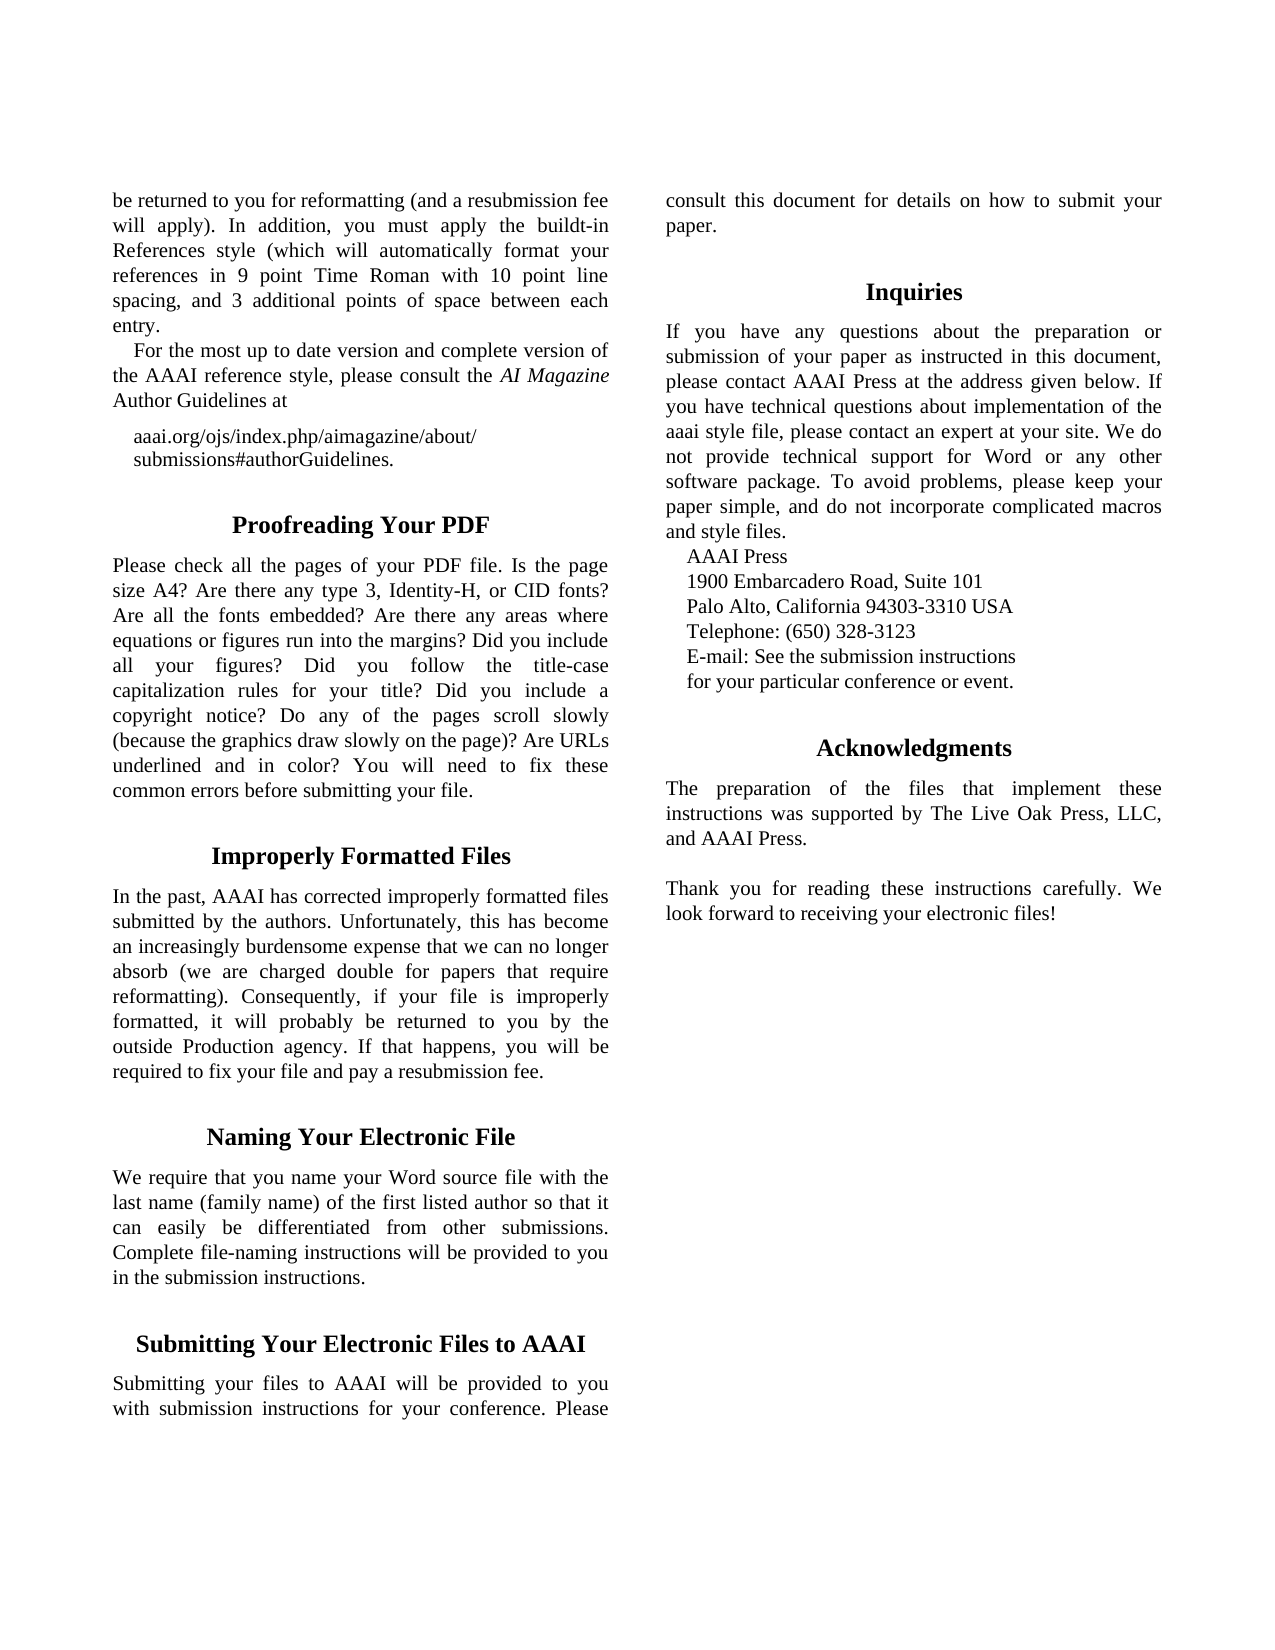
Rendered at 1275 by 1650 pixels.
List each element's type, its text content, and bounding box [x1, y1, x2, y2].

subtitle Submitting Your Electronic Files to AAAI [112, 1327, 609, 1358]
text If you have any questions about the preparation or submission of your paper as instructed in this document, please contact AAAI Press at the address given below. If you have technical questions about implementation of the aaai style file, please contact an expert at your site. We do not provide technical support for Word or any other software package. To avoid problems, please keep your paper simple, and do not incorporate complicated macros and style files. [666, 319, 1162, 544]
subtitle Proofreading Your PDF [112, 508, 609, 539]
subtitle Inquiries [666, 275, 1162, 306]
subtitle Naming Your Electronic File [112, 1121, 609, 1152]
text For the most up to date version and complete version of the AAAI reference style, please consult the AI Magazine Author Guidelines at [112, 337, 609, 412]
text E-mail: See the submission instructions [666, 644, 1162, 669]
text aaai.org/ojs/index.php/aimagazine/about/submissions#authorGuidelines. [133, 425, 588, 471]
subtitle Improperly Formatted Files [112, 839, 609, 871]
text Palo Alto, California 94303-3310 USA [666, 594, 1162, 619]
text Thank you for reading these instructions carefully. We look forward to receiving your electronic files! [666, 875, 1162, 925]
text for your particular conference or event. [666, 669, 1162, 694]
text 1900 Embarcadero Road, Suite 101 [666, 569, 1162, 594]
subtitle Acknowledgments [666, 731, 1162, 762]
text AAAI Press [666, 544, 1162, 569]
text In the past, AAAI has corrected improperly formatted files submitted by the authors. Unfortunately, this has become an increasingly burdensome expense that we can no longer absorb (we are charged double for papers that require reformatting). Consequently, if your file is improperly formatted, it will probably be returned to you by the outside Production agency. If that happens, you will be required to fix your file and pay a resubmission fee. [112, 883, 609, 1083]
text Please check all the pages of your PDF file. Is the page size A4? Are there any type 3, Identity-H, or CID fonts? Are all the fonts embedded? Are there any areas where equations or figures run into the margins? Did you include all your figures? Did you follow the title-case capitalization rules for your title? Did you include a copyright notice? Do any of the pages scroll slowly (because the graphics draw slowly on the page)? Are URLs underlined and in color? You will need to fix these common errors before submitting your file. [112, 552, 609, 802]
text Telephone: (650) 328-3123 [666, 619, 1162, 644]
text The preparation of the files that implement these instructions was supported by The Live Oak Press, LLC, and AAAI Press. [666, 775, 1162, 850]
